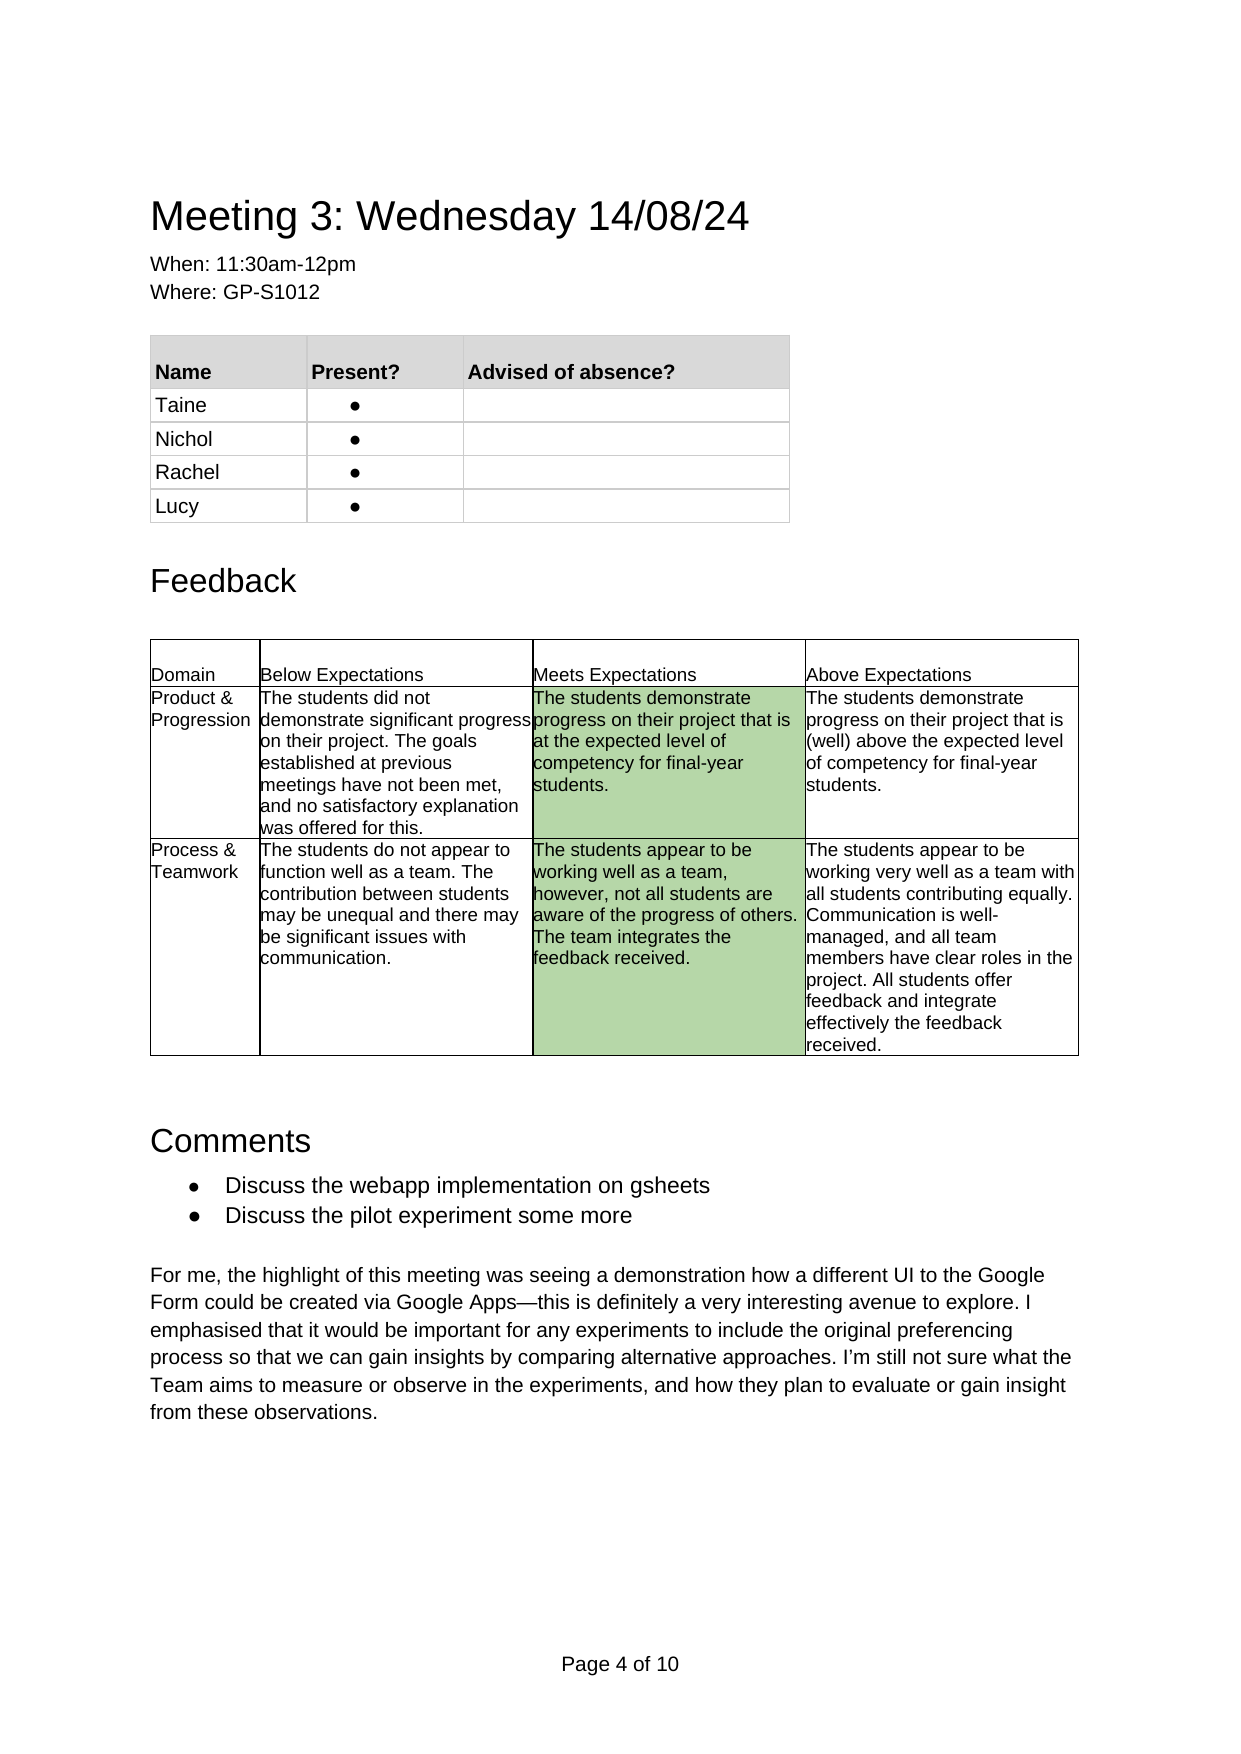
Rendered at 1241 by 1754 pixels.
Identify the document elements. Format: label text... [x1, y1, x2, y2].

table_cell [308, 423, 463, 455]
subtitle Feedback [150, 561, 1090, 599]
text Where: GP-S1012 [150, 279, 1090, 303]
table_cell [308, 490, 463, 522]
text When: 11:30am-12pm [150, 252, 1090, 276]
table_cell The students appear to be working well as a team, however, not all students are aware of the progress of others. The team integrates the feedback received. [534, 839, 805, 1055]
table_cell Rachel [151, 456, 306, 488]
table_cell The students did not demonstrate significant progress on their project. The goals established at previous meetings have not been met, and no satisfactory explanation was offered for this. [261, 687, 532, 838]
table_cell Product & Progression [151, 687, 259, 838]
table_cell Taine [151, 389, 306, 421]
list Discuss the webapp implementation on gsheets [187, 1172, 1090, 1198]
table_cell Nichol [151, 423, 306, 455]
text For me, the highlight of this meeting was seeing a demonstration how a different UI to the Google Form could be created via Google Apps—this is definitely a very interesting avenue to explore. I emphasised that it would be important for any experiments to include the original preferencing process so that we can gain insights by comparing alternative approaches. I’m still not sure what the Team aims to measure or observe in the experiments, and how they plan to evaluate or gain insight from these observations. [150, 1263, 1090, 1424]
table_cell [308, 456, 463, 488]
table_cell The students appear to be working very well as a team with all students contributing equally. Communication is well-managed, and all team members have clear roles in the project. All students offer feedback and integrate effectively the feedback received. [806, 839, 1078, 1055]
table_cell The students demonstrate progress on their project that is at the expected level of competency for final-year students. [534, 687, 805, 838]
subtitle Comments [150, 1121, 1090, 1159]
subtitle Meeting 3: Wednesday 14/08/24 [150, 192, 1090, 239]
table_cell The students demonstrate progress on their project that is (well) above the expected level of competency for final-year students. [806, 687, 1078, 838]
table_cell Lucy [151, 490, 306, 522]
table_cell [464, 423, 789, 455]
table_cell The students do not appear to function well as a team. The contribution between students may be unequal and there may be significant issues with communication. [261, 839, 532, 1055]
table_header Advised of absence? [464, 336, 789, 388]
table_header Domain [151, 640, 259, 686]
table_header Meets Expectations [534, 640, 805, 686]
table_header Name [151, 336, 306, 388]
list Discuss the pilot experiment some more [187, 1202, 1090, 1229]
table_cell Process & Teamwork [151, 839, 259, 1055]
table_cell [464, 456, 789, 488]
table_header Above Expectations [806, 640, 1078, 686]
table_cell [464, 389, 789, 421]
table_cell [308, 389, 463, 421]
table_cell [464, 490, 789, 522]
table_header Present? [308, 336, 463, 388]
table_header Below Expectations [261, 640, 532, 686]
